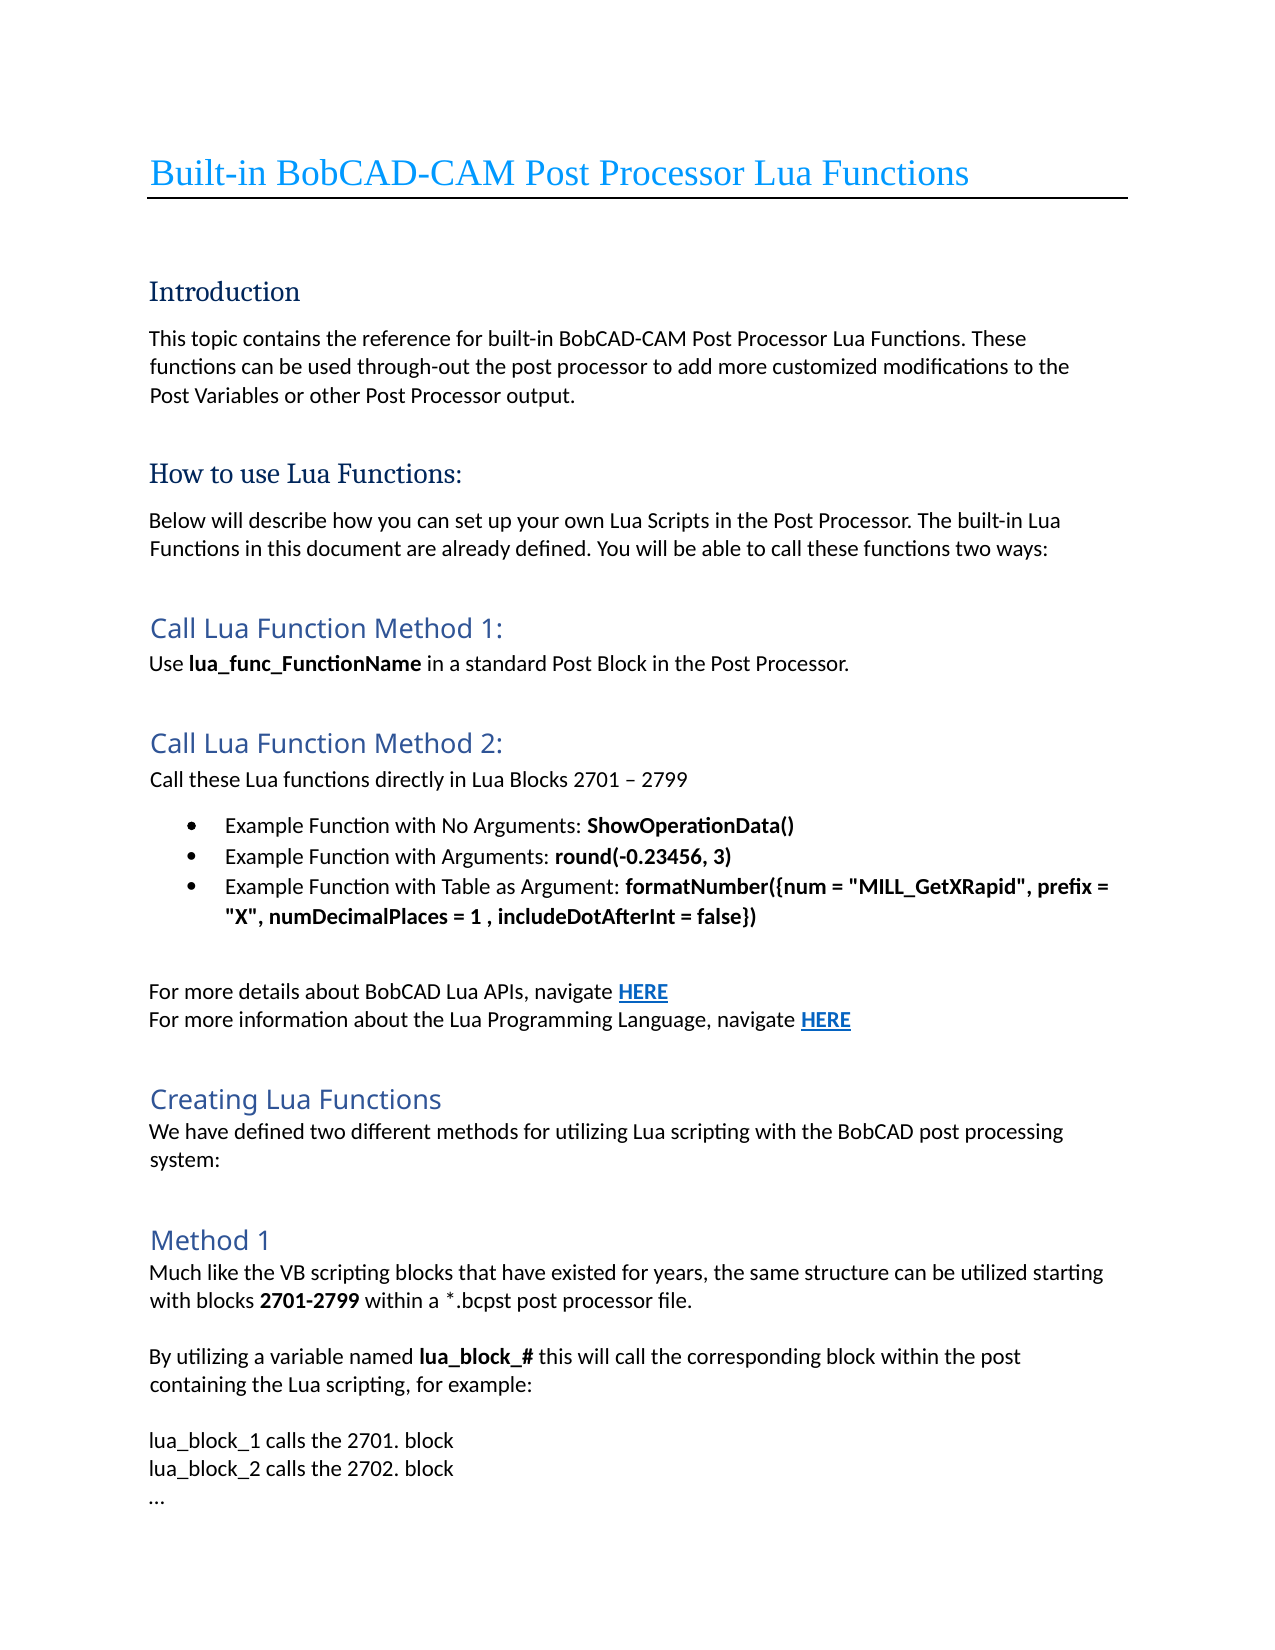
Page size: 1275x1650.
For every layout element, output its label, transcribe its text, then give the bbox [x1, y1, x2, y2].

text lua_block_2 calls the 2702. block [148, 1454, 1113, 1482]
text We have defined two different methods for utilizing Lua scripting with the BobCAD post processing system: [148, 1117, 1113, 1173]
list Example Function with Table as Argument: formatNumber({num = "MILL_GetXRapid", prefix = "X", numDecimalPlaces = 1 , includeDotAfterInt = false}) [187, 872, 1113, 930]
list Example Function with No Arguments: ShowOperationData() [187, 812, 1113, 840]
text Built-in BobCAD-CAM Post Processor Lua Functions [150, 151, 1113, 194]
subtitle Call Lua Function Method 1: [150, 610, 1113, 647]
text Introduction [148, 275, 1113, 308]
text For more details about BobCAD Lua APIs, navigate HERE [148, 977, 1113, 1005]
text Call these Lua functions directly in Lua Blocks 2701 – 2799 [150, 765, 1113, 793]
subtitle Call Lua Function Method 2: [150, 725, 1113, 762]
subtitle Method 1 [150, 1221, 1113, 1258]
text For more information about the Lua Programming Language, navigate HERE [148, 1005, 1113, 1033]
subtitle Creating Lua Functions [150, 1081, 1113, 1117]
text This topic contains the reference for built-in BobCAD-CAM Post Processor Lua Functions. These functions can be used through-out the post processor to add more customized modifications to the Post Variables or other Post Processor output. [148, 324, 1113, 409]
text By utilizing a variable named lua_block_# this will call the corresponding block within the post containing the Lua scripting, for example: [148, 1342, 1113, 1398]
text … [148, 1482, 1113, 1510]
text lua_block_1 calls the 2701. block [148, 1426, 1113, 1454]
text Much like the VB scripting blocks that have existed for years, the same structure can be utilized starting with blocks 2701-2799 within a *.bcpst post processor file. [148, 1258, 1113, 1314]
text How to use Lua Functions: [148, 457, 1113, 491]
list Example Function with Arguments: round(-0.23456, 3) [187, 842, 1113, 870]
text Below will describe how you can set up your own Lua Scripts in the Post Processor. The built-in Lua Functions in this document are already defined. You will be able to call these functions two ways: [148, 506, 1113, 562]
text Use lua_func_FunctionName in a standard Post Block in the Post Processor. [148, 649, 1113, 678]
